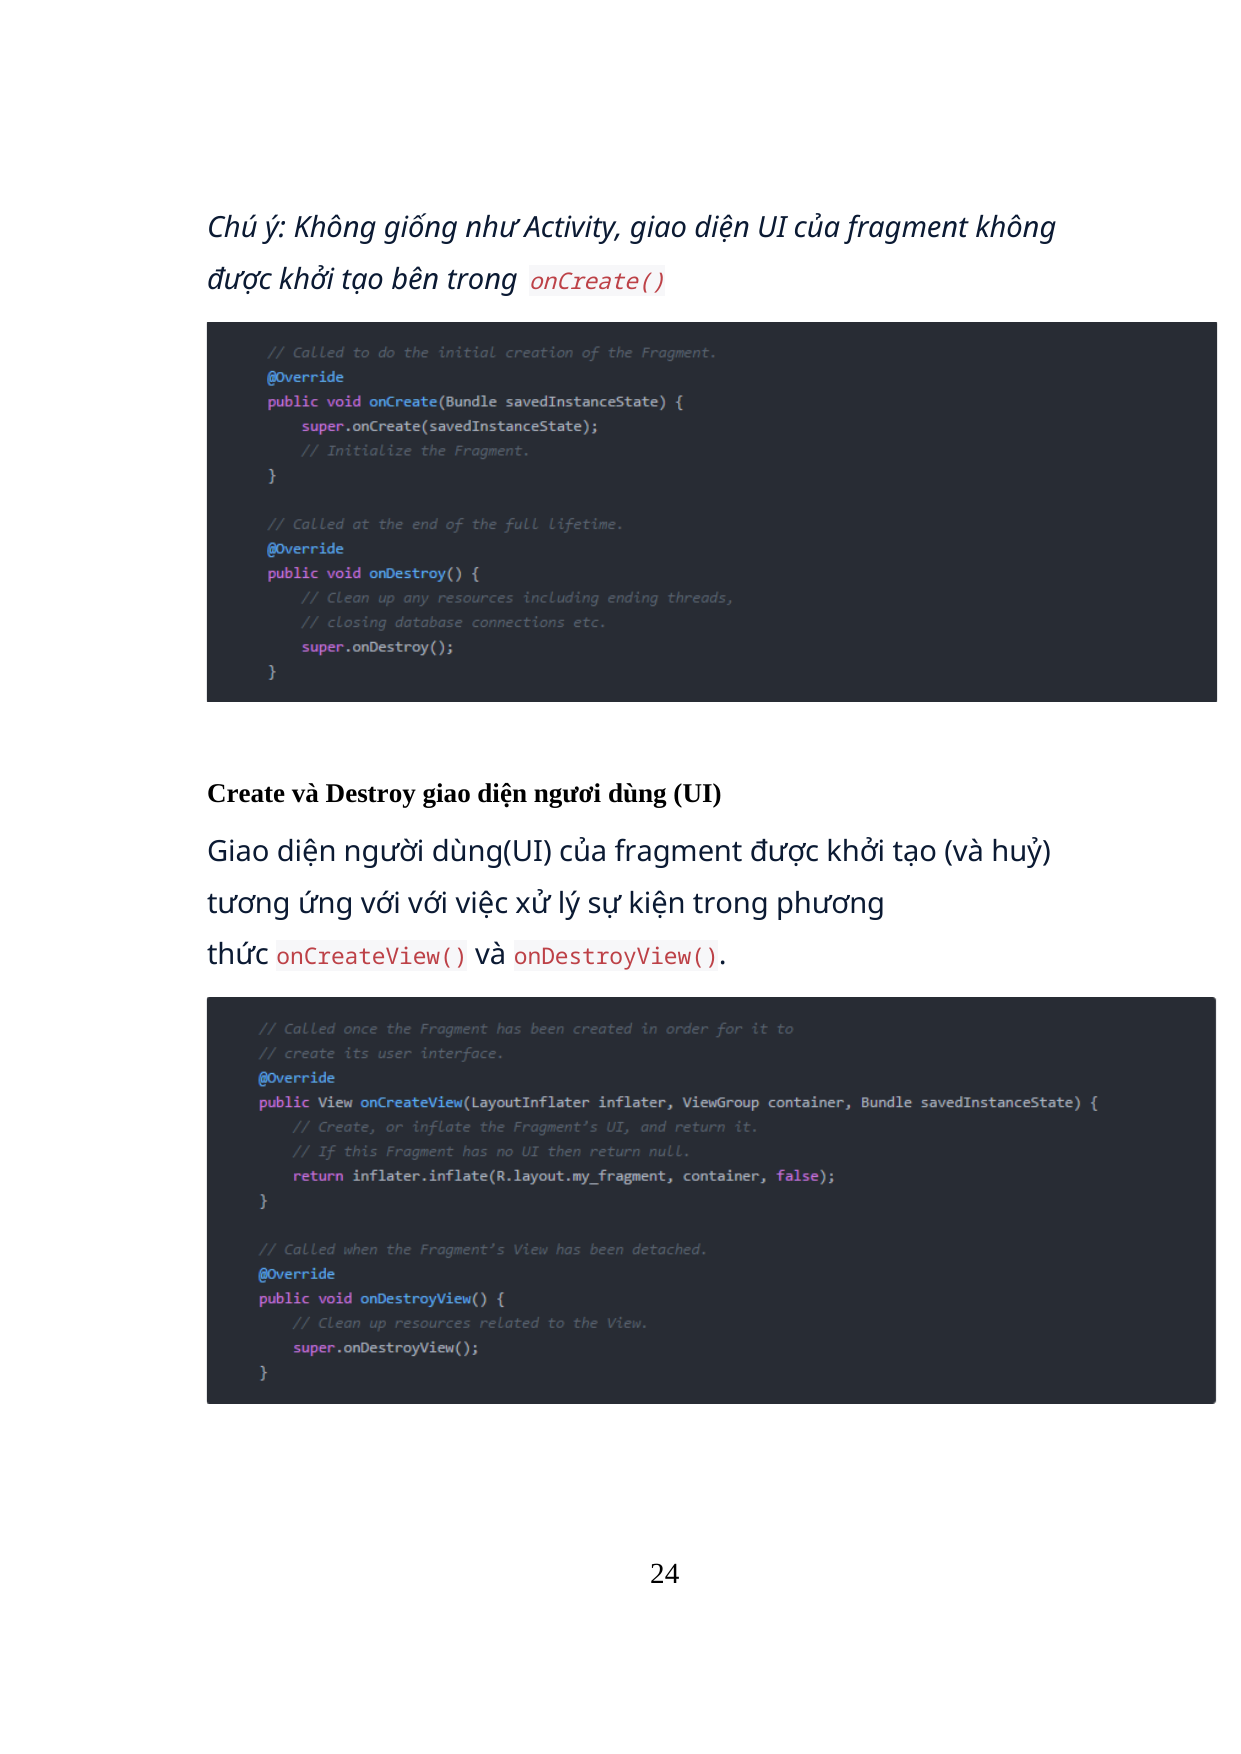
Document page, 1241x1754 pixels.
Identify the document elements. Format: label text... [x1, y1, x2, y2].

picture [206, 997, 1220, 1404]
text Giao diện người dùng(UI) của fragment được khởi tạo (và huỷ) tương ứng với với việc xử lý sự kiện trong phương thức onCreateView() và onDestroyView(). [207, 830, 1122, 973]
text Create và Destroy giao diện ngươi dùng (UI) [207, 777, 1122, 809]
picture [206, 322, 1218, 702]
text Chú ý: Không giống như Activity, giao diện UI của fragment không được khởi tạo bên trong onCreate() [207, 207, 1122, 298]
